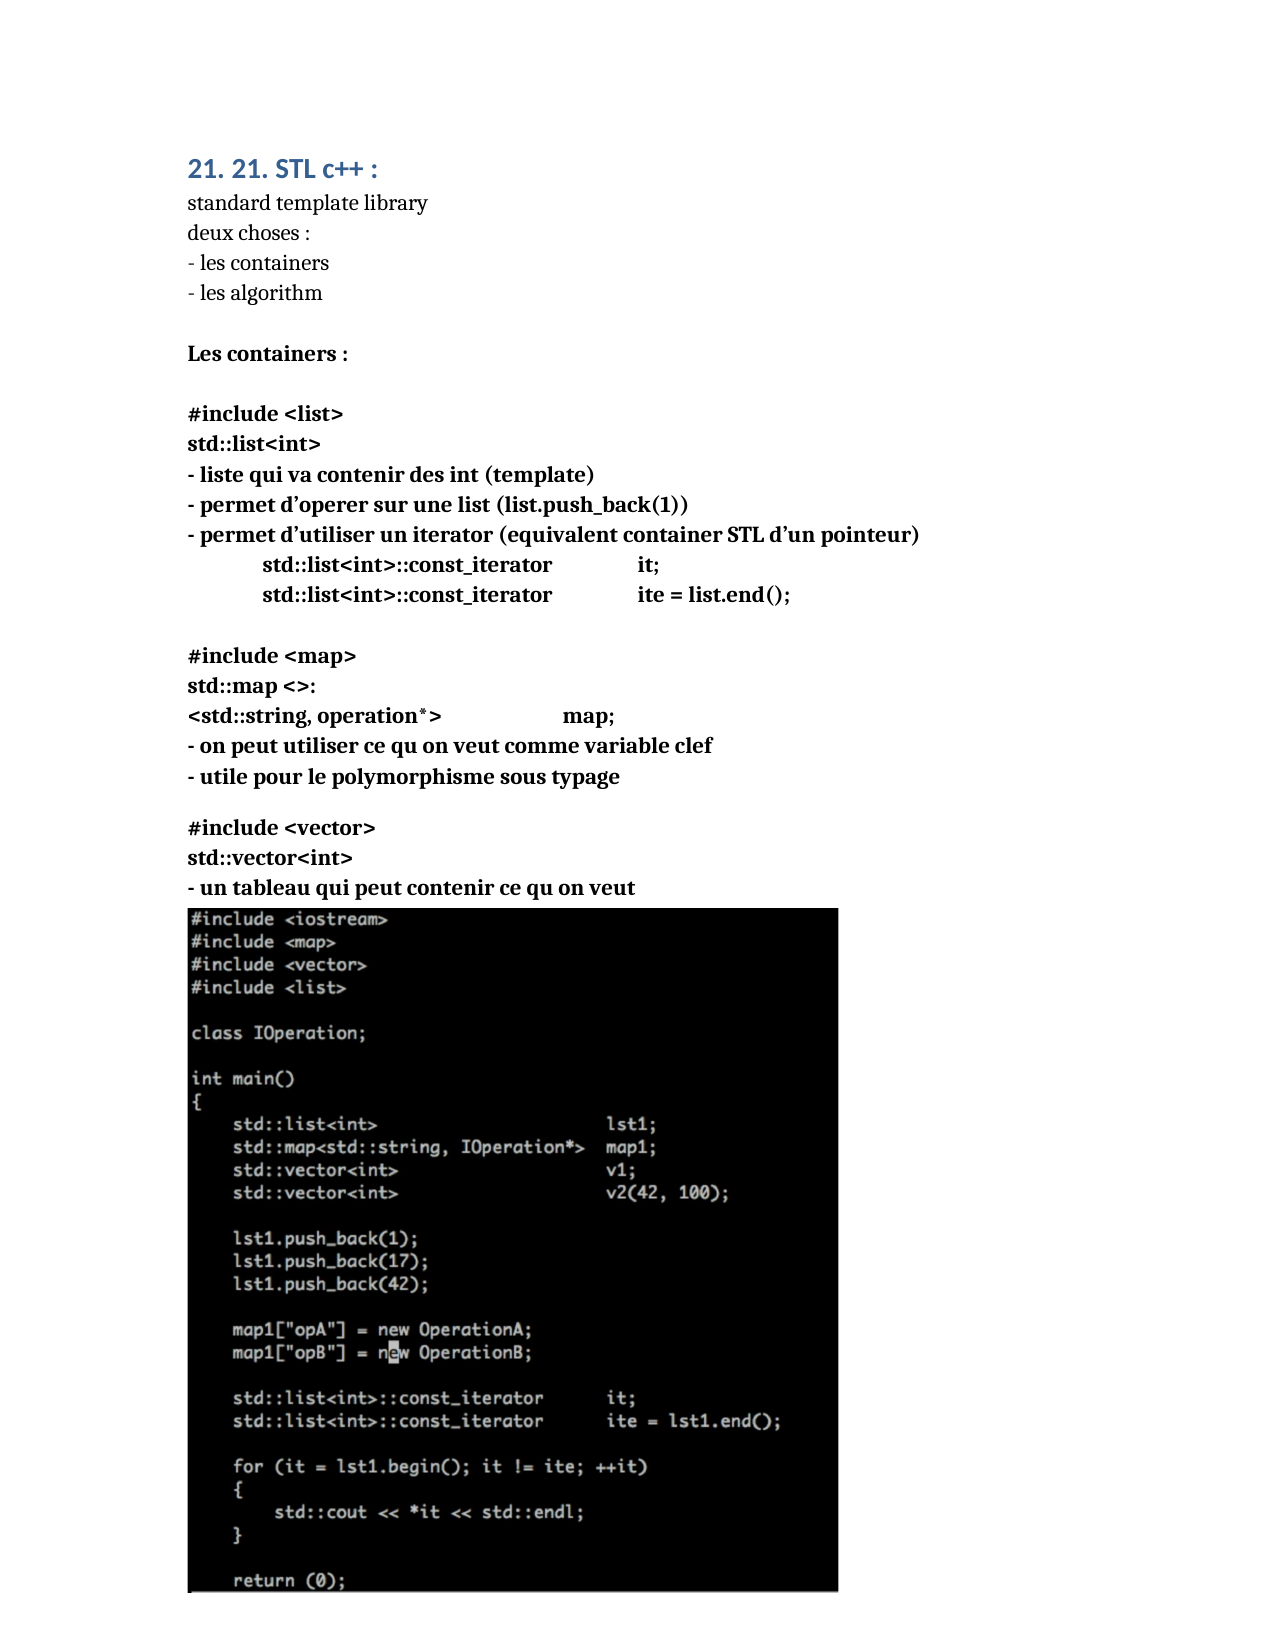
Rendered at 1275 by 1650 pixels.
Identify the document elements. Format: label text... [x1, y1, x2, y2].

picture [187, 908, 839, 1593]
text #include <vector> std::vector<int> - un tableau qui peut contenir ce qu on veut [187, 814, 1087, 901]
text 21. 21. STL c++ : standard template library deux choses : - les containers - les algorithm Les containers : #include <list> std::list<int> - liste qui va contenir des int (template) - permet d’operer sur une list (list.push_back(1)) - permet d’utiliser un iterator (equivalent container STL d’un pointeur) std::list<int>::const_iterator it; std::list<int>::const_iterator ite = list.end(); #include <map> std::map <>: <std::string, operation*> map; - on peut utiliser ce qu on veut comme variable clef - utile pour le polymorphisme sous typage [187, 150, 1087, 790]
